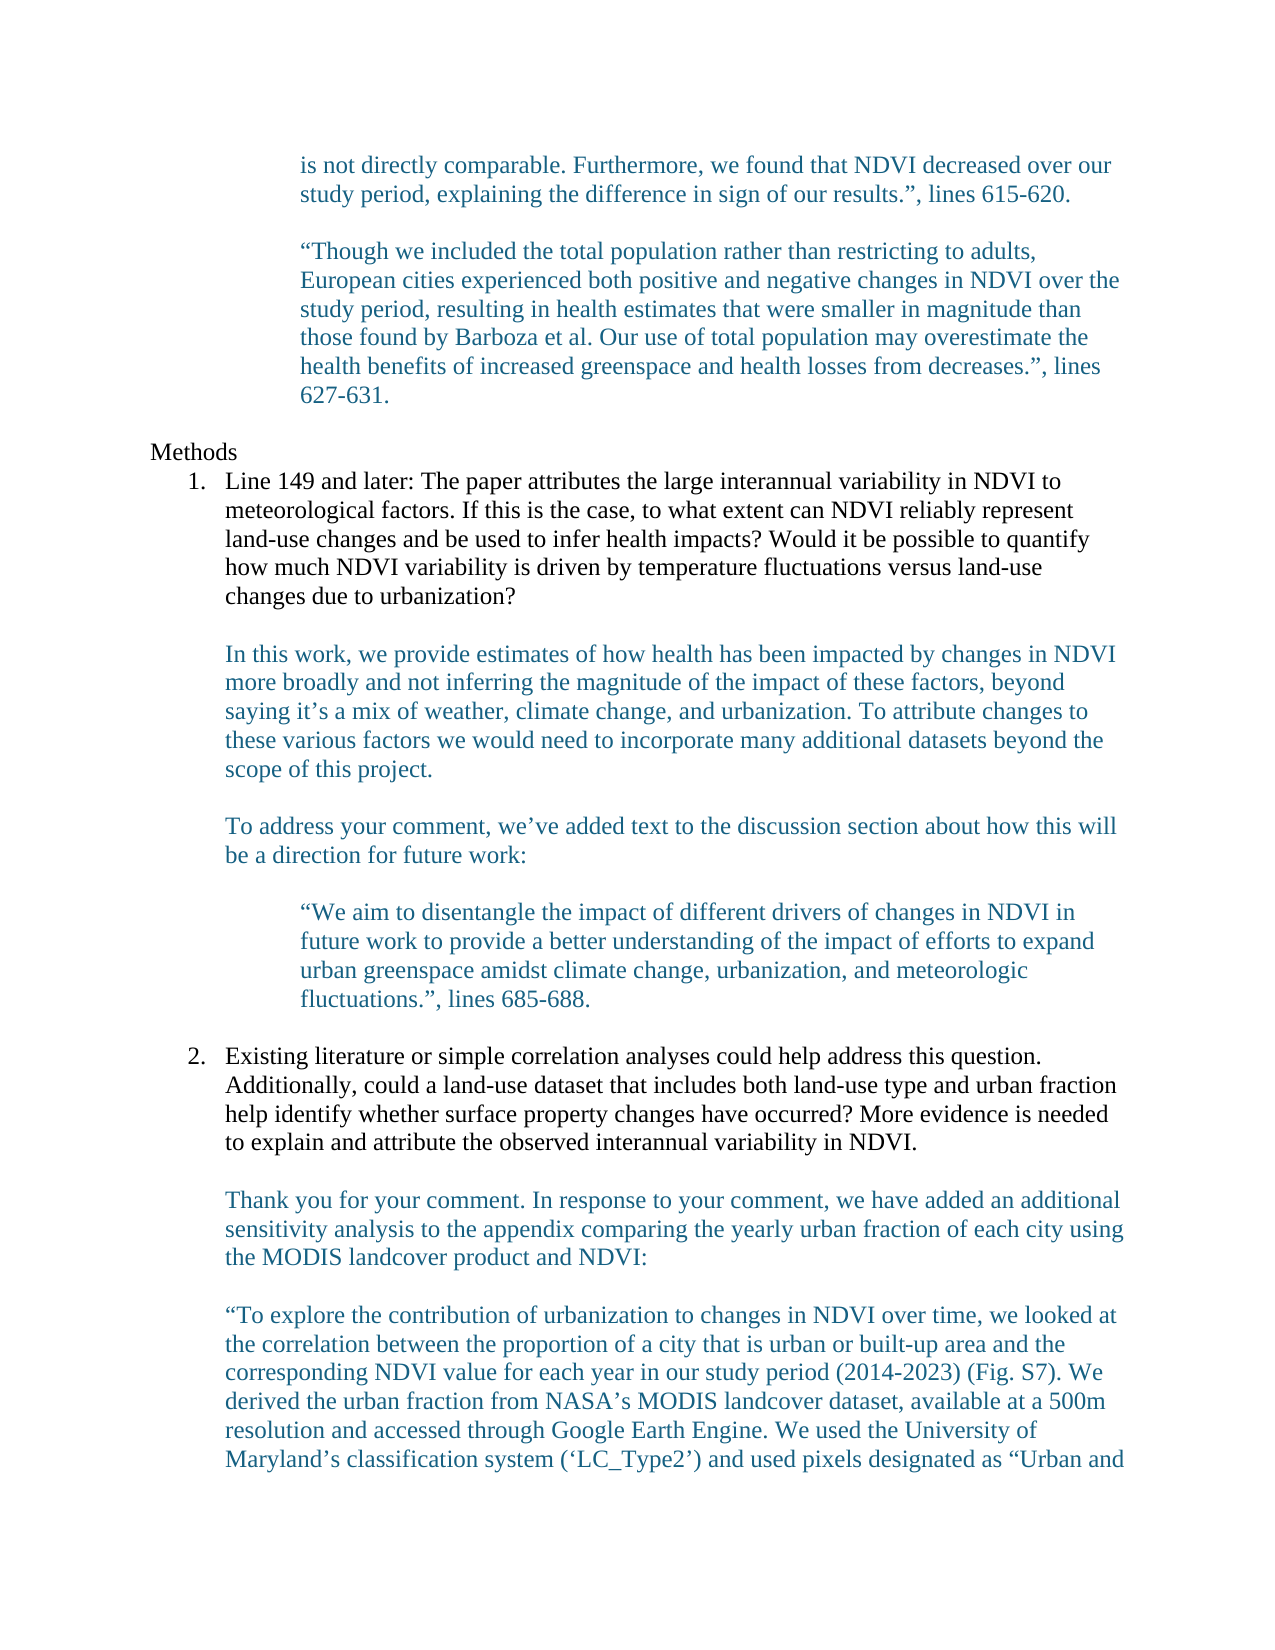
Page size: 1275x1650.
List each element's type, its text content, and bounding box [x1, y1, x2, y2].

text Thank you for your comment. In response to your comment, we have added an additional sensitivity analysis to the appendix comparing the yearly urban fraction of each city using the MODIS landcover product and NDVI: [225, 1185, 1125, 1271]
list Line 149 and later: The paper attributes the large interannual variability in NDVI to meteorological factors. If this is the case, to what extent can NDVI reliably represent land-use changes and be used to infer health impacts? Would it be possible to quantify how much NDVI variability is driven by temperature fluctuations versus land-use changes due to urbanization? [187, 466, 1125, 610]
text Methods [150, 437, 1125, 466]
text In this work, we provide estimates of how health has been impacted by changes in NDVI more broadly and not inferring the magnitude of the impact of these factors, beyond saying it’s a mix of weather, climate change, and urbanization. To attribute changes to these various factors we would need to incorporate many additional datasets beyond the scope of this project. [225, 639, 1125, 782]
list Existing literature or simple correlation analyses could help address this question. Additionally, could a land-use dataset that includes both land-use type and urban fraction help identify whether surface property changes have occurred? More evidence is needed to explain and attribute the observed interannual variability in NDVI. [187, 1041, 1125, 1156]
text To address your comment, we’ve added text to the discussion section about how this will be a direction for future work: [225, 811, 1125, 869]
text “Though we included the total population rather than restricting to adults, European cities experienced both positive and negative changes in NDVI over the study period, resulting in health estimates that were smaller in magnitude than those found by Barboza et al. Our use of total population may overestimate the health benefits of increased greenspace and health losses from decreases.”, lines 627-631. [300, 236, 1125, 409]
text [300, 150, 1125, 207]
text “We aim to disentangle the impact of different drivers of changes in NDVI in future work to provide a better understanding of the impact of efforts to expand urban greenspace amidst climate change, urbanization, and meteorologic fluctuations.”, lines 685-688. [300, 897, 1125, 1012]
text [225, 1300, 1125, 1472]
